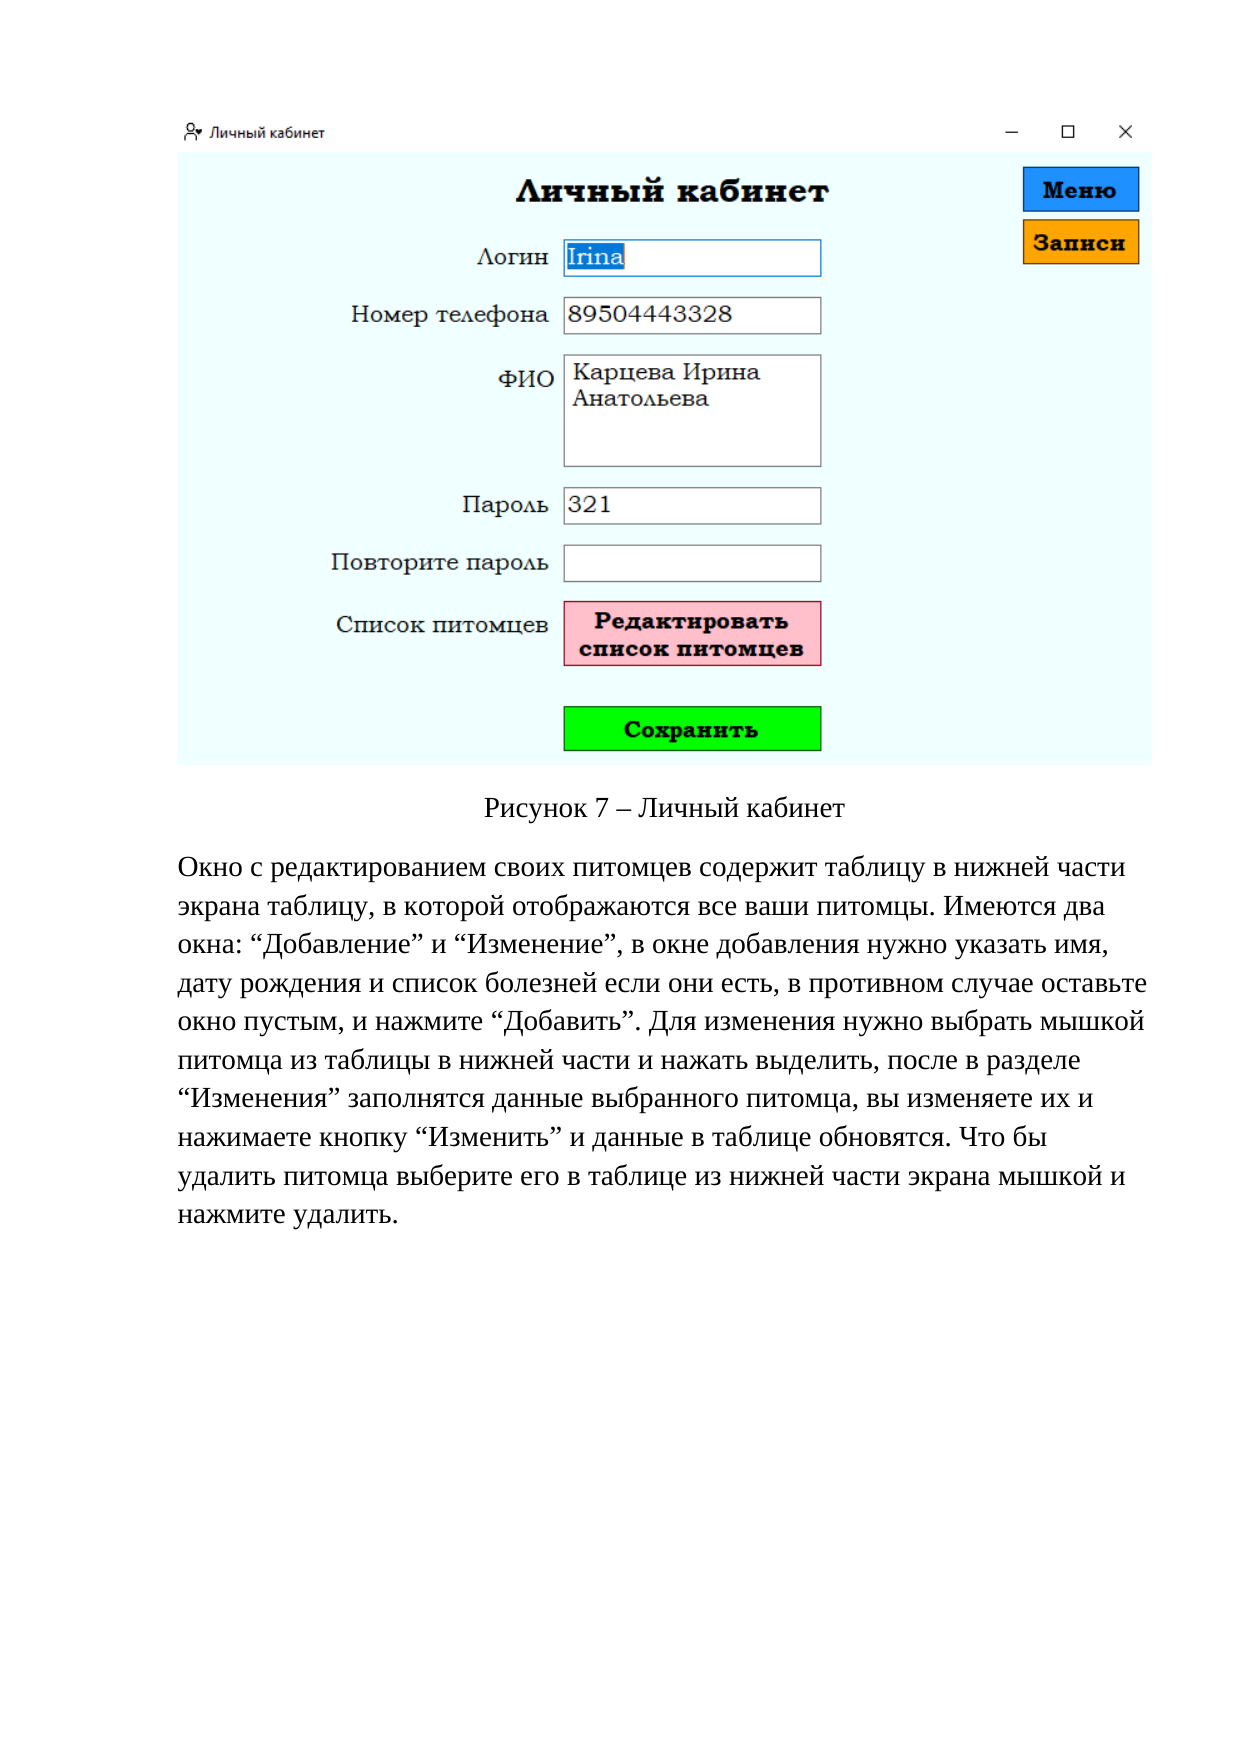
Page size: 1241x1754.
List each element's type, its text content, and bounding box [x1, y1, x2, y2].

text Окно с редактированием своих питомцев содержит таблицу в нижней части экрана таблицу, в которой отображаются все ваши питомцы. Имеются два окна: “Добавление” и “Изменение”, в окне добавления нужно указать имя, дату рождения и список болезней если они есть, в противном случае оставьте окно пустым, и нажмите “Добавить”. Для изменения нужно выбрать мышкой питомца из таблицы в нижней части и нажать выделить, после в разделе “Изменения” заполнятся данные выбранного питомца, вы изменяете их и нажимаете кнопку “Изменить” и данные в таблице обновятся. Что бы удалить питомца выберите его в таблице из нижней части экрана мышкой и нажмите удалить. [177, 849, 1152, 1230]
picture [177, 118, 1152, 765]
text Рисунок 7 – Личный кабинет [177, 790, 1152, 823]
